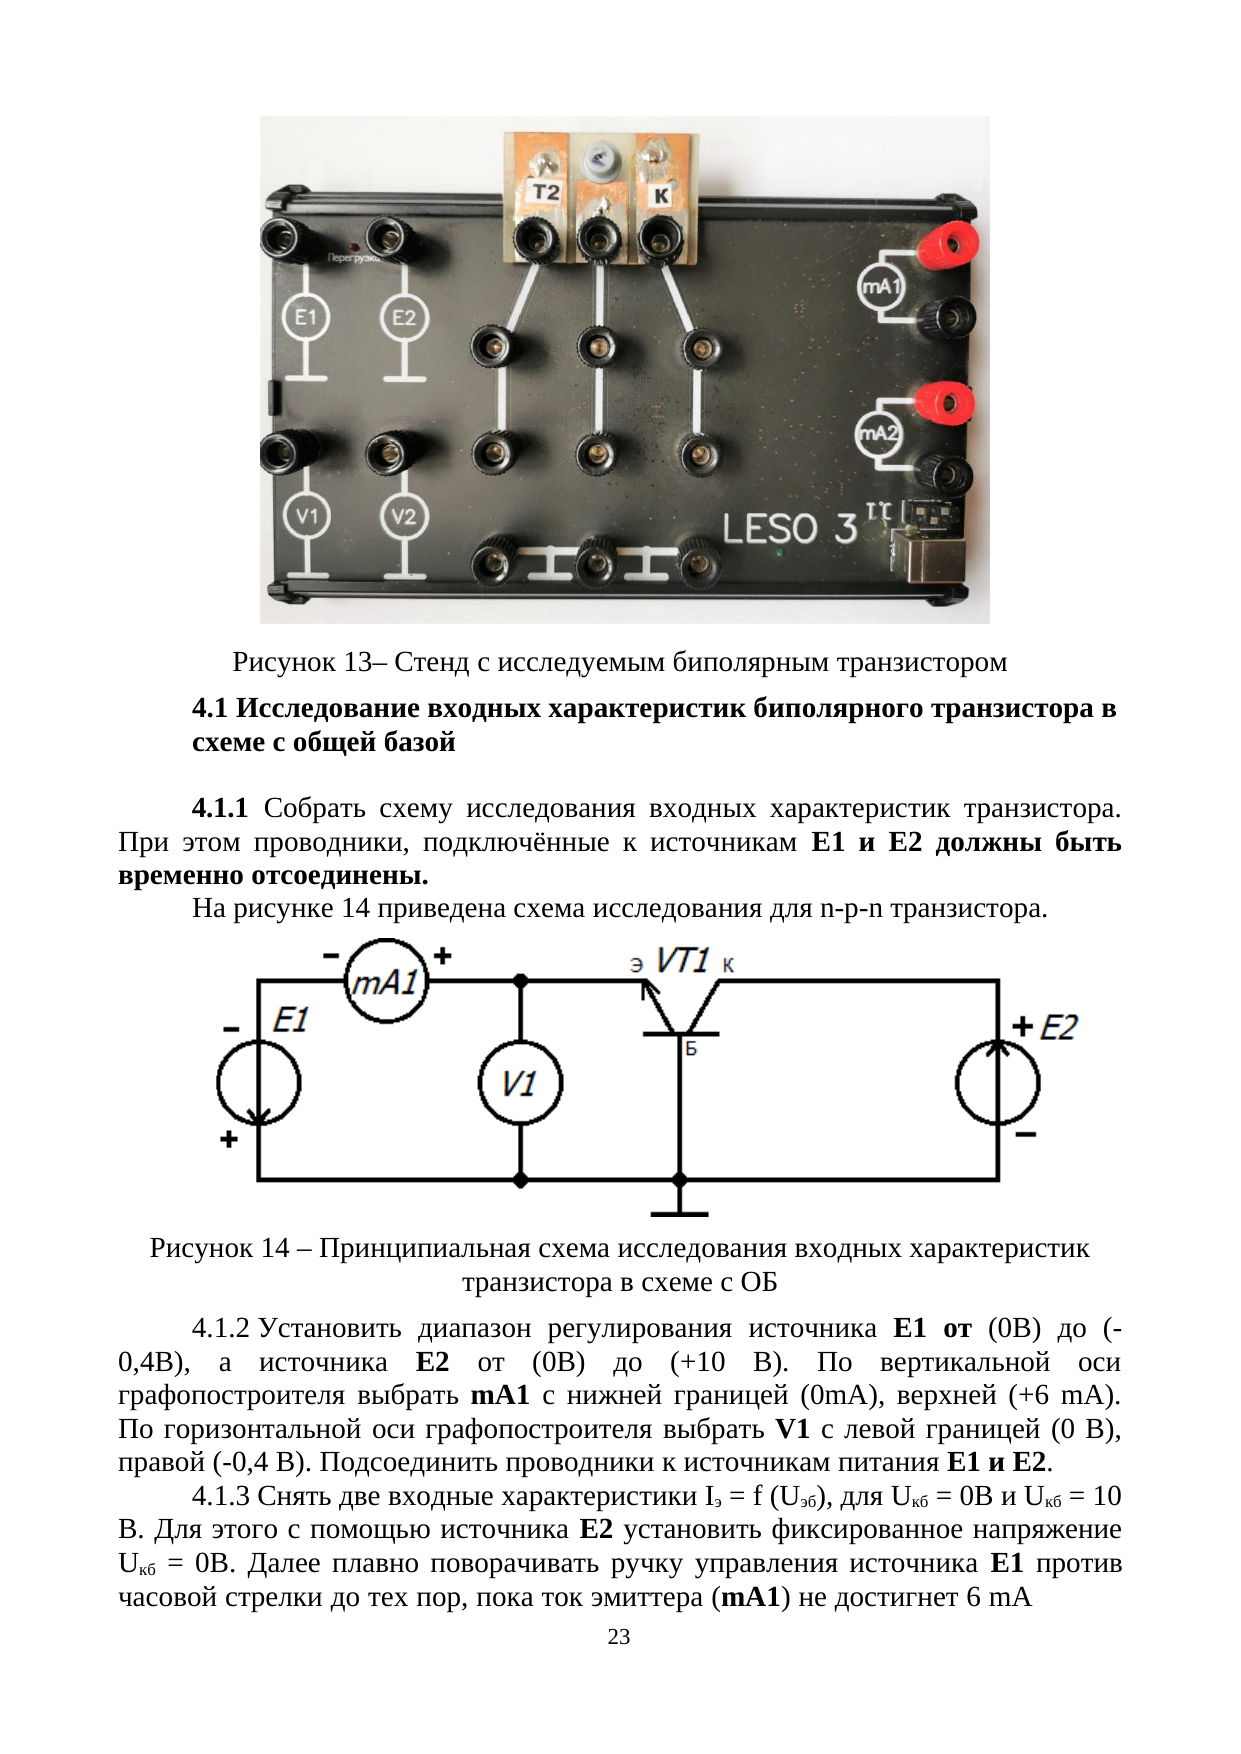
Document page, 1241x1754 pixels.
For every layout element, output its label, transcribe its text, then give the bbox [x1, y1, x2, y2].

picture [260, 116, 990, 624]
text На рисунке 14 приведена схема исследования для n-p-n транзистора. [192, 891, 1153, 923]
picture [216, 938, 1080, 1217]
list Собрать схему исследования входных характеристик транзистора. При этом проводники, подключённые к источникам E1 и E2 должны быть временно отсоединены. [118, 790, 1123, 891]
text Рисунок 13– Стенд с исследуемым биполярным транзистором [232, 644, 1153, 677]
list Установить диапазон регулирования источника E1 от (0В) до (-0,4В), а источника E2 от (0В) до (+10 В). По вертикальной оси графопостроителя выбрать mA1 с нижней границей (0mА), верхней (+6 mА). По горизонтальной оси графопостроителя выбрать V1 с левой границей (0 В), правой (-0,4 В). Подсоединить проводники к источникам питания E1 и E2. [118, 1310, 1122, 1478]
list Исследование входных характеристик биполярного транзистора в схеме с общей базой [192, 690, 1118, 757]
list Снять две входные характеристики Iэ = f (Uэб), для Uкб = 0В и Uкб = 10 В. Для этого с помощью источника E2 установить фиксированное напряжение Uкб = 0В. Далее плавно поворачивать ручку управления источника E1 против часовой стрелки до тех пор, пока ток эмиттера (mA1) не достигнет 6 mА [118, 1478, 1123, 1612]
